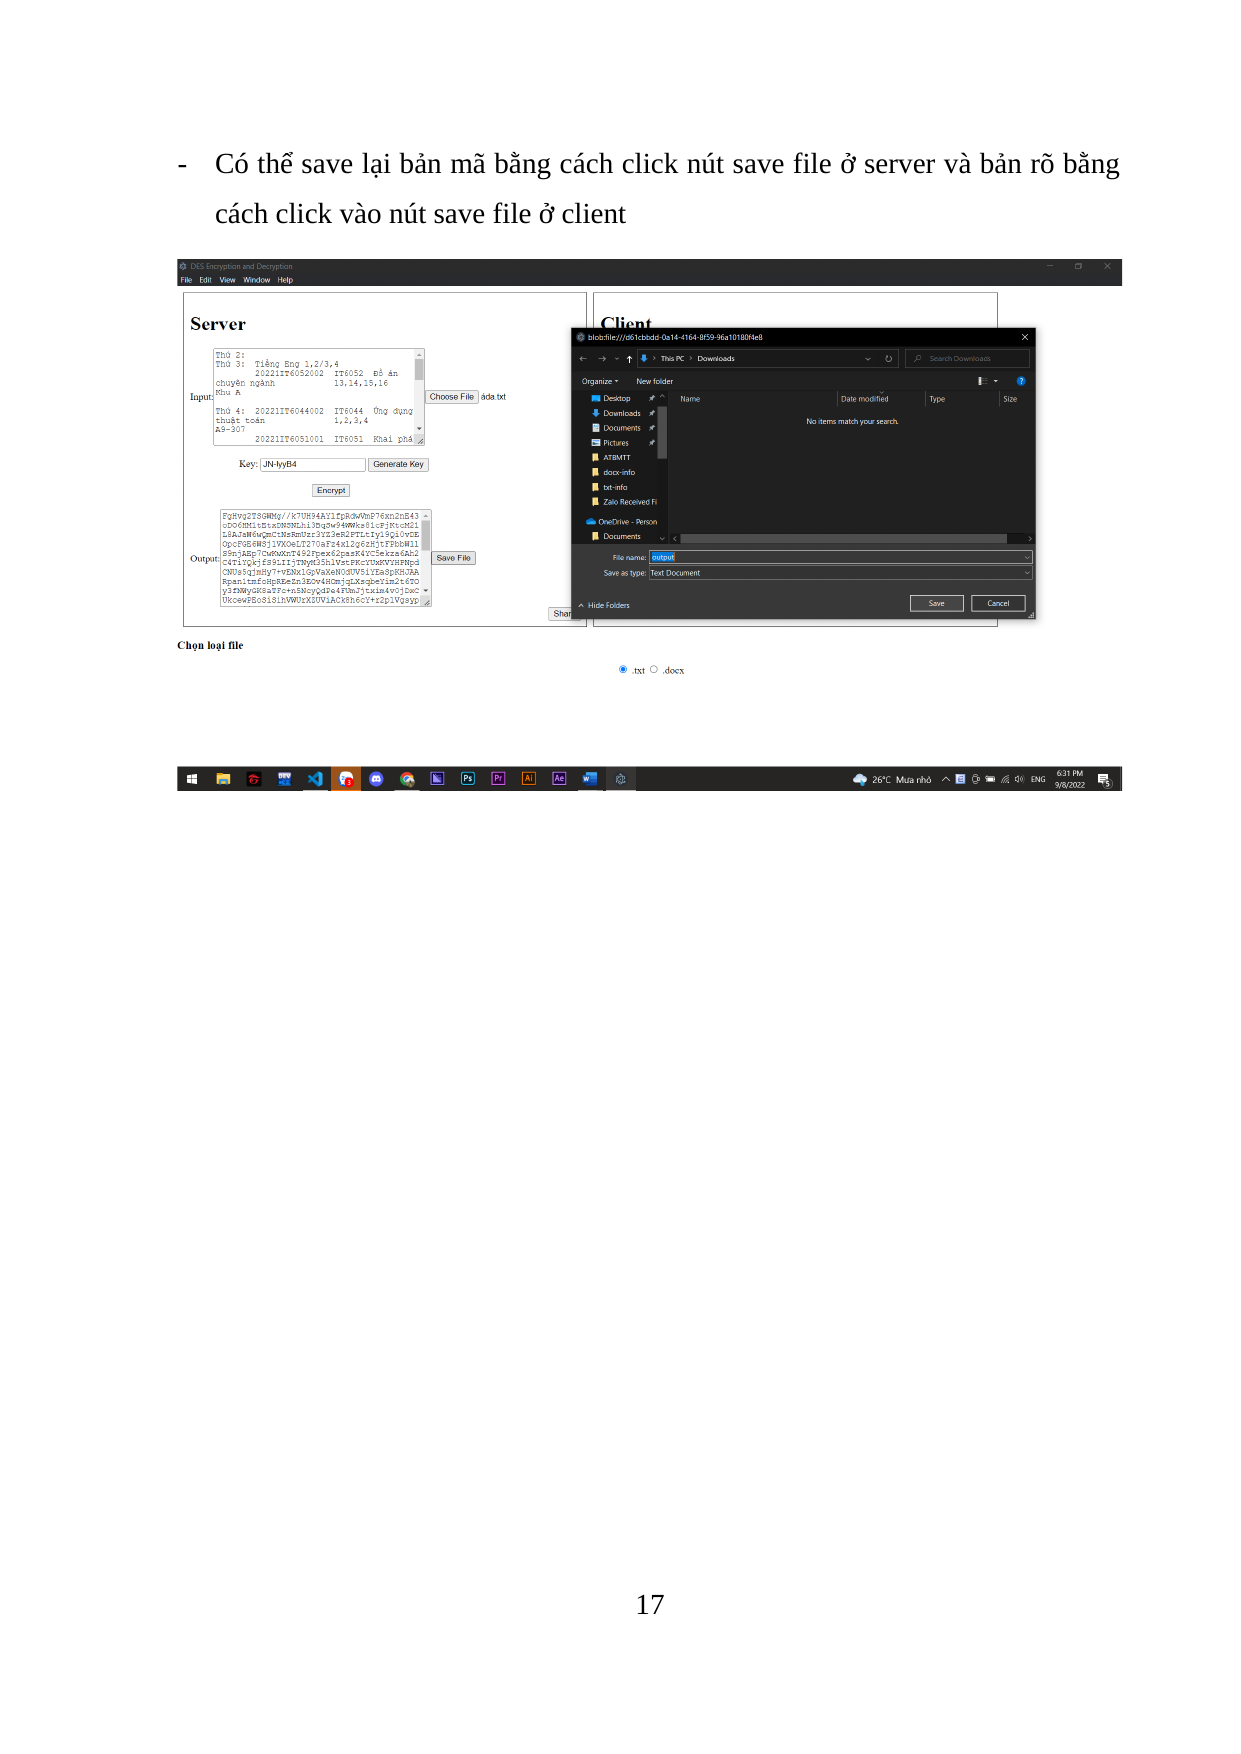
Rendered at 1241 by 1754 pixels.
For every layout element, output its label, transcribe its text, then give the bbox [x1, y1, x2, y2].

list Có thể save lại bản mã bằng cách click nút save file ở server và bản rõ bằng cách click vào nút save file ở client [177, 146, 1122, 230]
picture [177, 259, 1123, 791]
